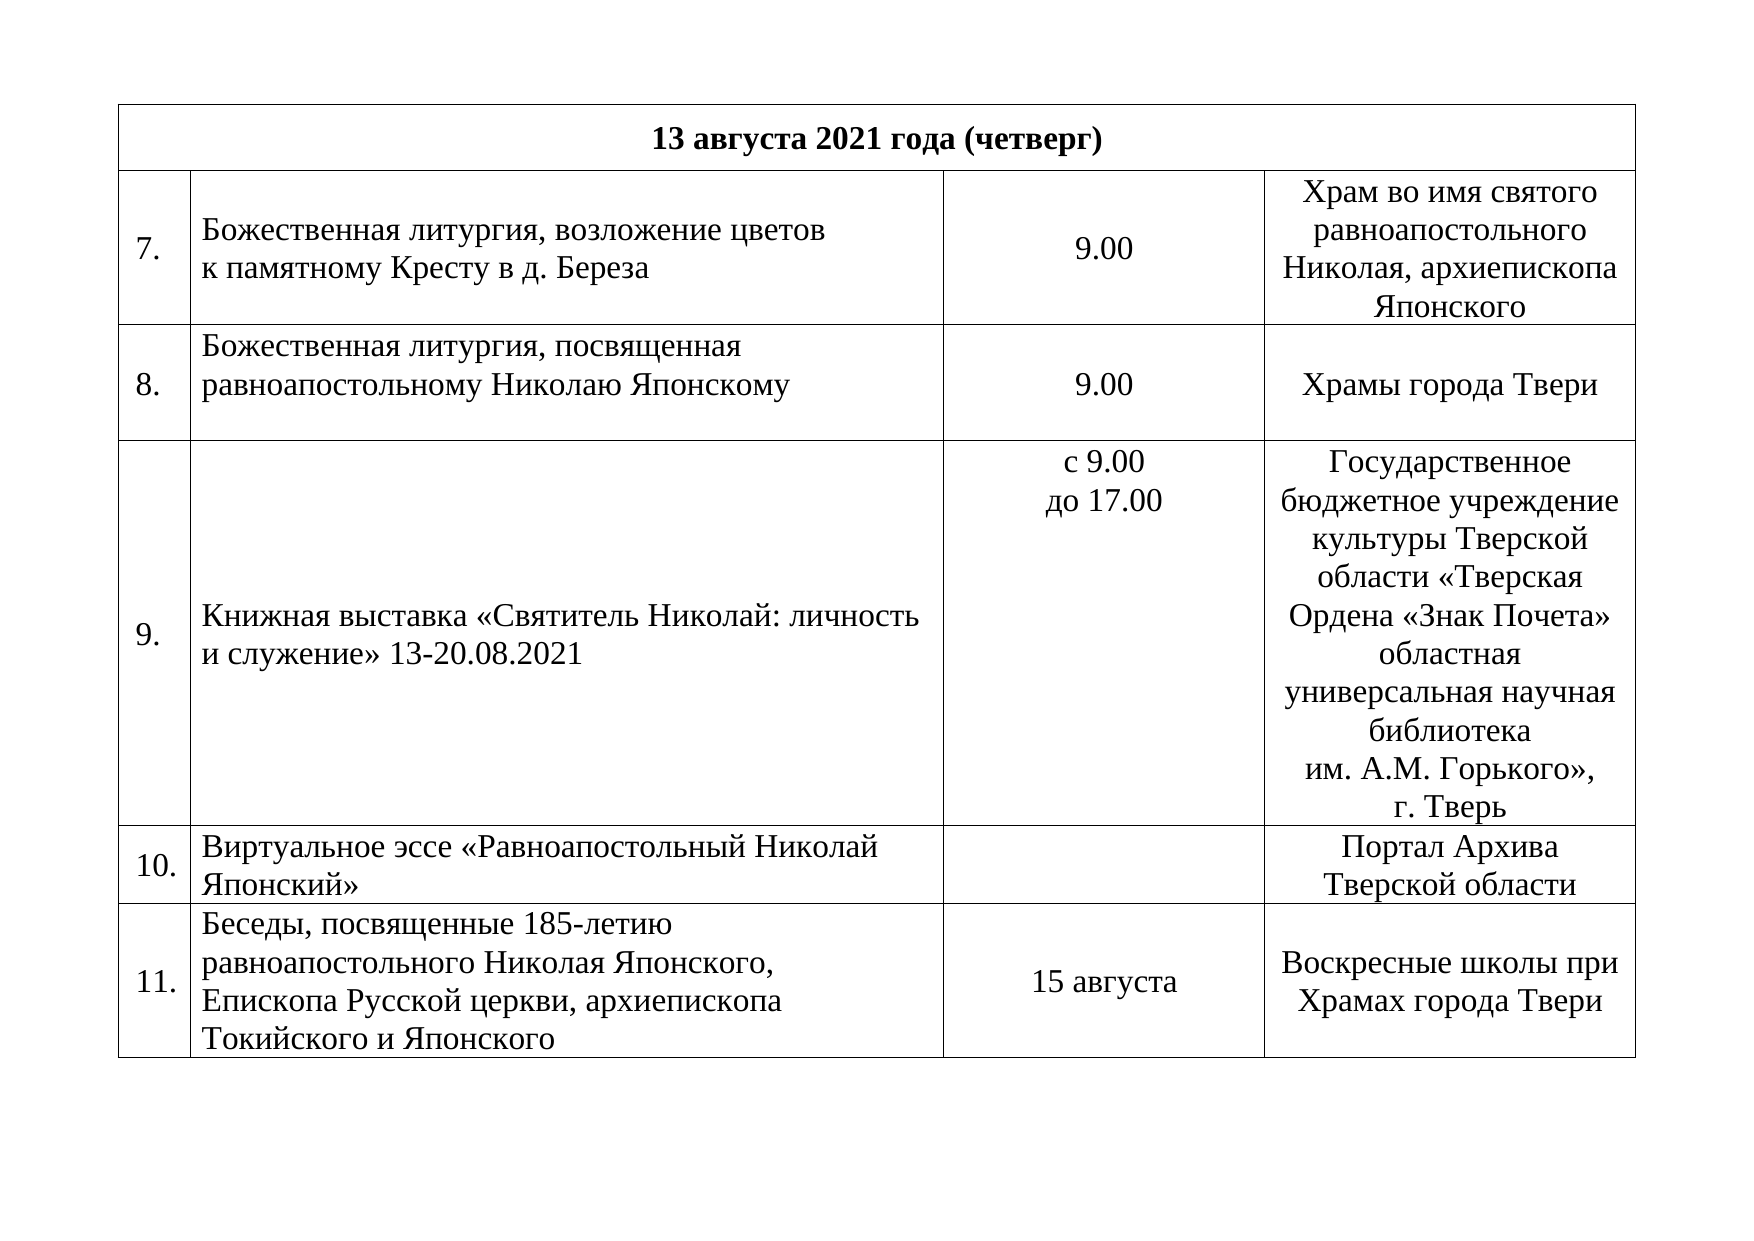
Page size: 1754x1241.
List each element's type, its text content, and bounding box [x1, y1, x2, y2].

table_cell [944, 826, 1264, 902]
table_cell Беседы, посвященные 185-летию равноапостольного Николая Японского, Епископа Русской церкви, архиепископа Токийского и Японского [191, 904, 943, 1057]
table_cell [119, 904, 190, 1057]
table_cell 15 августа [944, 904, 1264, 1057]
table_cell Храм во имя святого равноапостольного Николая, архиепископа Японского [1265, 171, 1635, 324]
table_cell [119, 325, 190, 440]
table_cell 13 августа 2021 года (четверг) [119, 105, 1635, 170]
table_cell Книжная выставка «Святитель Николай: личность и служение» 13-20.08.2021 [191, 441, 943, 825]
table_cell Божественная литургия, возложение цветов к памятному Кресту в д. Береза [191, 171, 943, 324]
table_cell [119, 171, 190, 324]
table_cell Виртуальное эссе «Равноапостольный Николай Японский» [191, 826, 943, 902]
table_cell 9.00 [944, 325, 1264, 440]
table_cell Божественная литургия, посвященная равноапостольному Николаю Японскому [191, 325, 943, 440]
table_cell Воскресные школы при Храмах города Твери [1265, 904, 1635, 1057]
table_cell [119, 441, 190, 825]
table_cell Портал Архива Тверской области [1265, 826, 1635, 902]
table_cell [119, 826, 190, 902]
table_cell Государственное бюджетное учреждение культуры Тверской области «Тверская Ордена «Знак Почета» областная универсальная научная библиотека им. А.М. Горького», г. Тверь [1265, 441, 1635, 825]
table_cell 9.00 [944, 171, 1264, 324]
table_cell Храмы города Твери [1265, 325, 1635, 440]
table_cell с 9.00 до 17.00 [944, 441, 1264, 825]
